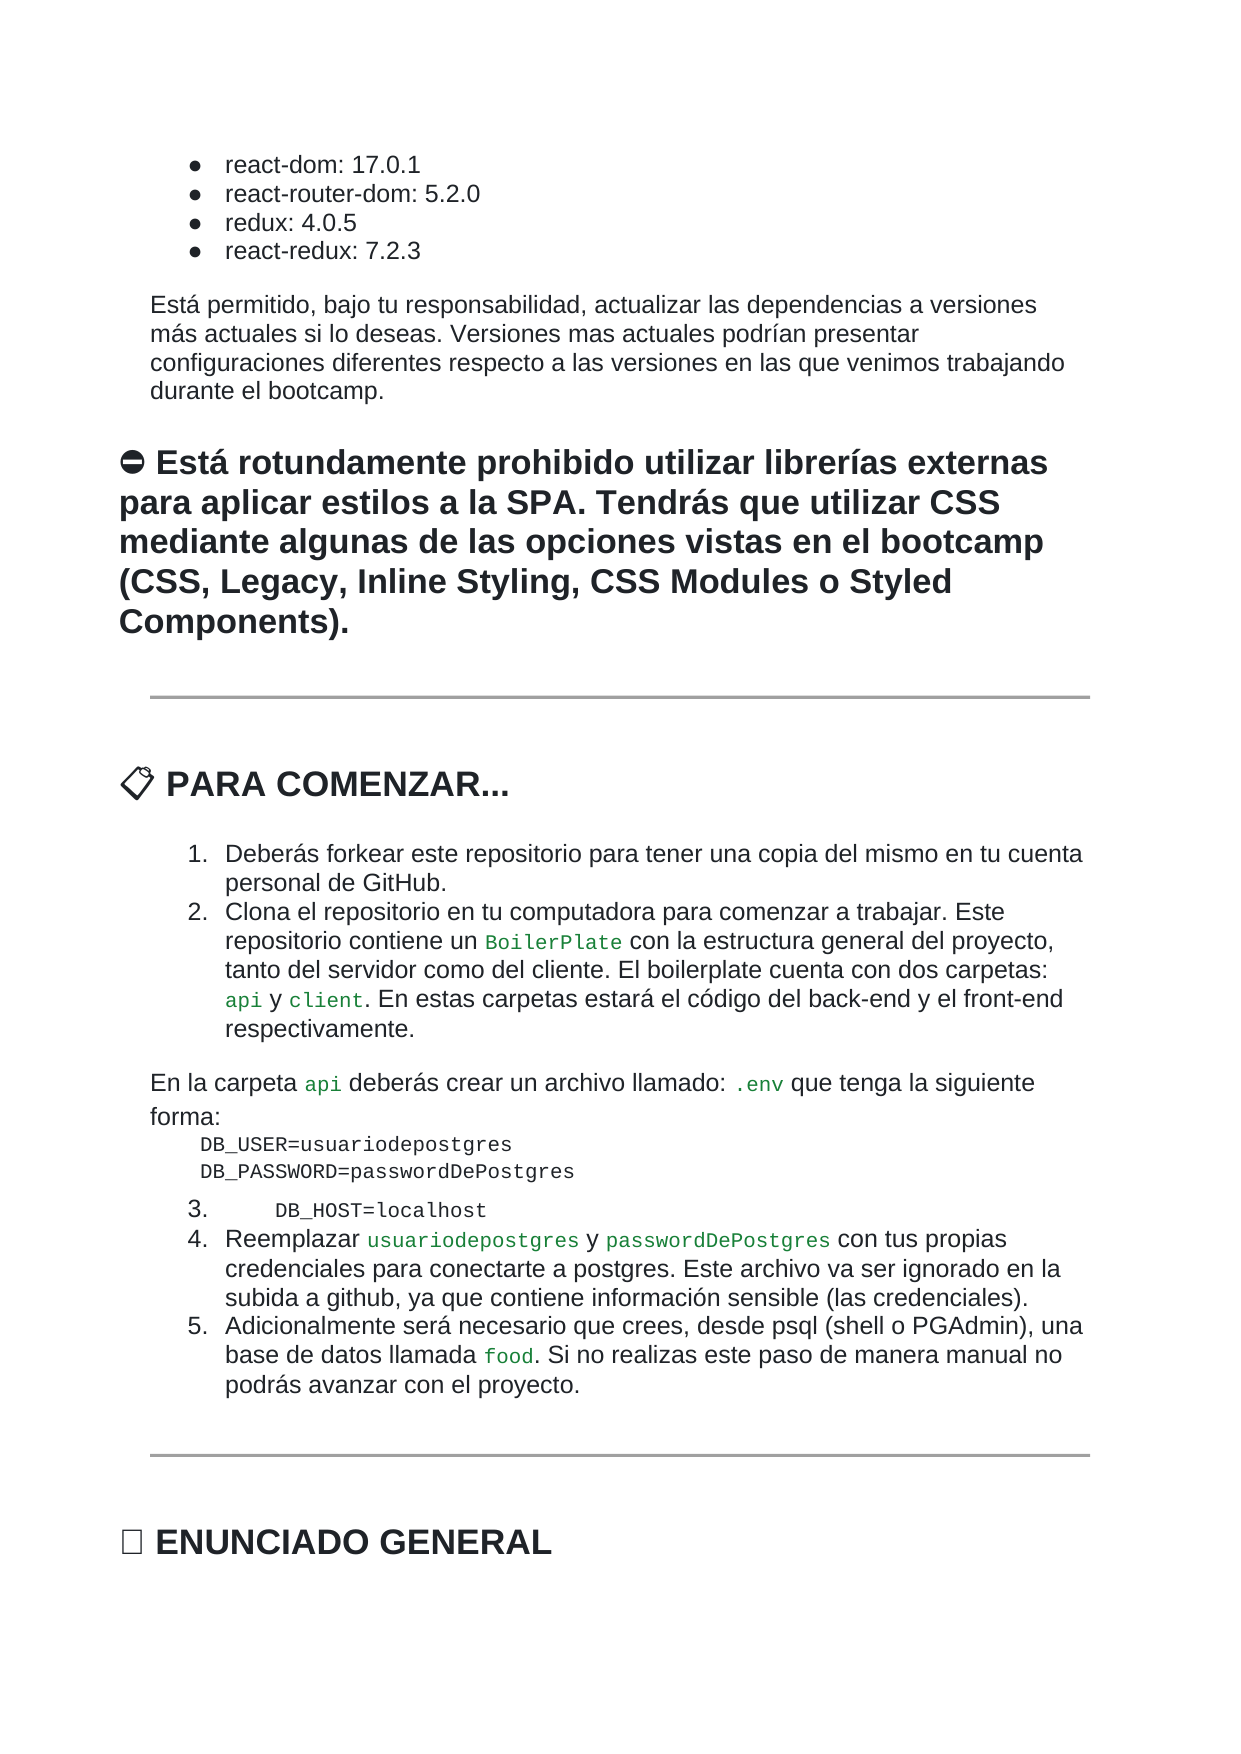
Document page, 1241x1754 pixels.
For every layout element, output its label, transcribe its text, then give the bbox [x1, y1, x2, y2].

text Está permitido, bajo tu responsabilidad, actualizar las dependencias a versiones más actuales si lo deseas. Versiones mas actuales podrían presentar configuraciones diferentes respecto a las versiones en las que venimos trabajando durante el bootcamp. [150, 290, 1090, 405]
subtitle 📋 PARA COMENZAR... [119, 763, 1090, 814]
list Deberás forkear este repositorio para tener una copia del mismo en tu cuenta personal de GitHub. [187, 839, 1090, 897]
list Adicionalmente será necesario que crees, desde psql (shell o PGAdmin), una base de datos llamada food. Si no realizas este paso de manera manual no podrás avanzar con el proyecto. [187, 1311, 1090, 1398]
list Clona el repositorio en tu computadora para comenzar a trabajar. Este repositorio contiene un BoilerPlate con la estructura general del proyecto, tanto del servidor como del cliente. El boilerplate cuenta con dos carpetas: api y client. En estas carpetas estará el código del back-end y el front-end respectivamente. [187, 897, 1090, 1043]
subtitle ⛔️ Está rotundamente prohibido utilizar librerías externas para aplicar estilos a la SPA. Tendrás que utilizar CSS mediante algunas de las opciones vistas en el bootcamp (CSS, Legacy, Inline Styling, CSS Modules o Styled Components). [119, 442, 1090, 640]
list react-dom: 17.0.1 [187, 150, 1090, 179]
list DB_HOST=localhost [187, 1194, 1090, 1224]
list Reemplazar usuariodepostgres y passwordDePostgres con tus propias credenciales para conectarte a postgres. Este archivo va ser ignorado en la subida a github, ya que contiene información sensible (las credenciales). [187, 1224, 1090, 1311]
text DB_PASSWORD=passwordDePostgres [150, 1161, 1090, 1185]
list redux: 4.0.5 [187, 207, 1090, 236]
list react-redux: 7.2.3 [187, 236, 1090, 265]
text En la carpeta api deberás crear un archivo llamado: .env que tenga la siguiente forma: DB_USER=usuariodepostgres [150, 1068, 1090, 1157]
subtitle 📖 ENUNCIADO GENERAL [119, 1521, 1090, 1573]
list react-router-dom: 5.2.0 [187, 179, 1090, 207]
